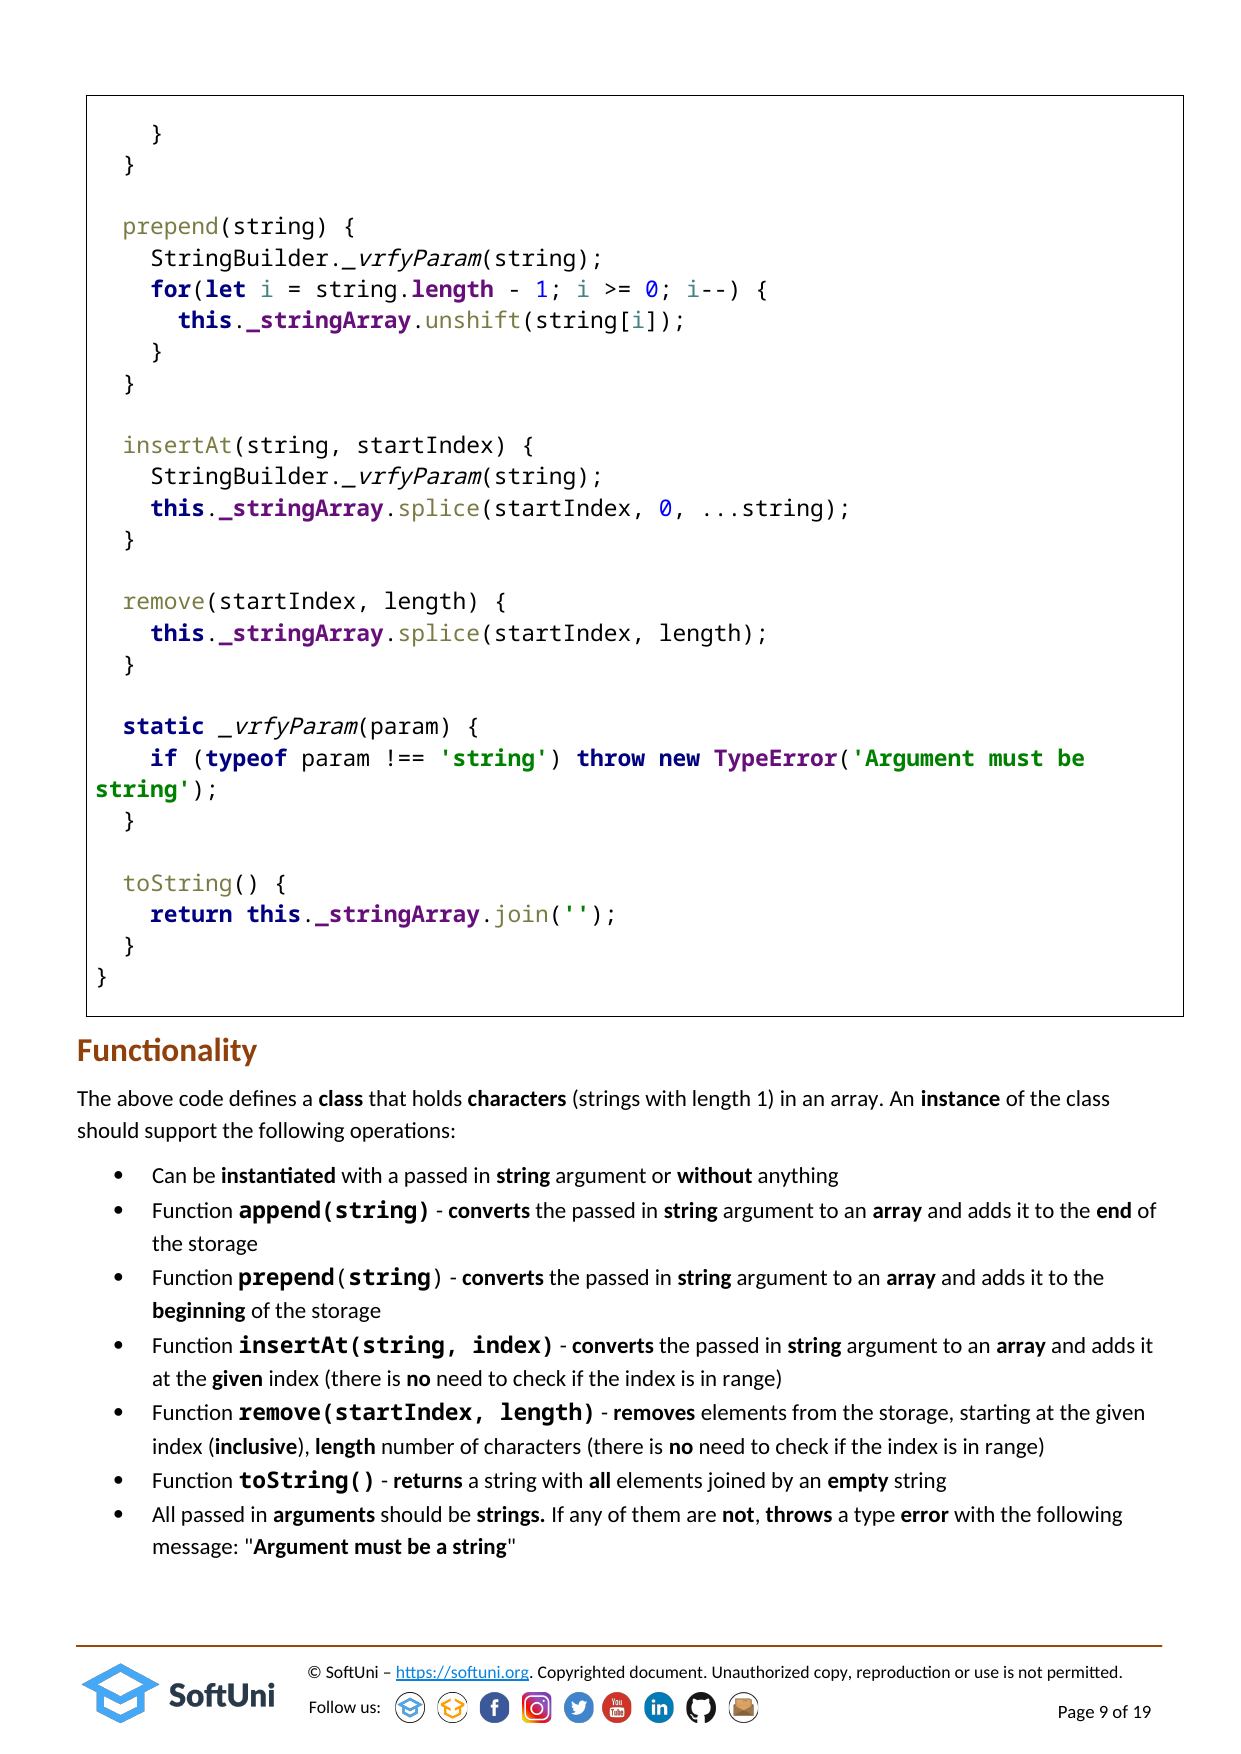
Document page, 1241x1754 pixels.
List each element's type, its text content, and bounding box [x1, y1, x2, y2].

list Function append(string) - converts the passed in string argument to an array and adds it to the end of the storage [114, 1193, 1163, 1257]
picture [728, 1692, 759, 1723]
list Can be instantiated with a passed in string argument or without anything [114, 1161, 1163, 1189]
text The above code defines a class that holds characters (strings with length 1) in an array. An instance of the class should support the following operations: [77, 1084, 1163, 1145]
list All passed in arguments should be strings. If any of them are not, throws a type error with the following message: "Argument must be a string" [114, 1500, 1163, 1560]
picture [665, 1714, 674, 1723]
picture [479, 1692, 510, 1723]
picture [522, 1692, 552, 1723]
picture [665, 1692, 674, 1701]
picture [437, 1692, 468, 1723]
list Function prepend(string) - converts the passed in string argument to an array and adds it to the beginning of the storage [114, 1261, 1163, 1324]
subtitle Functionality [77, 1029, 1163, 1070]
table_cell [87, 96, 1183, 1016]
picture [75, 1658, 281, 1729]
list Function remove(startIndex, length) - removes elements from the storage, starting at the given index (inclusive), length number of characters (there is no need to check if the index is in range) [114, 1396, 1163, 1460]
picture [686, 1692, 716, 1723]
picture [395, 1692, 425, 1723]
list Function insertAt(string, index) - converts the passed in string argument to an array and adds it at the given index (there is no need to check if the index is in range) [114, 1329, 1163, 1392]
picture [658, 1705, 667, 1714]
picture [644, 1692, 653, 1701]
picture [564, 1692, 594, 1723]
picture [602, 1692, 632, 1723]
list Function toString() - returns a string with all elements joined by an empty string [114, 1464, 1163, 1495]
picture [644, 1714, 653, 1723]
